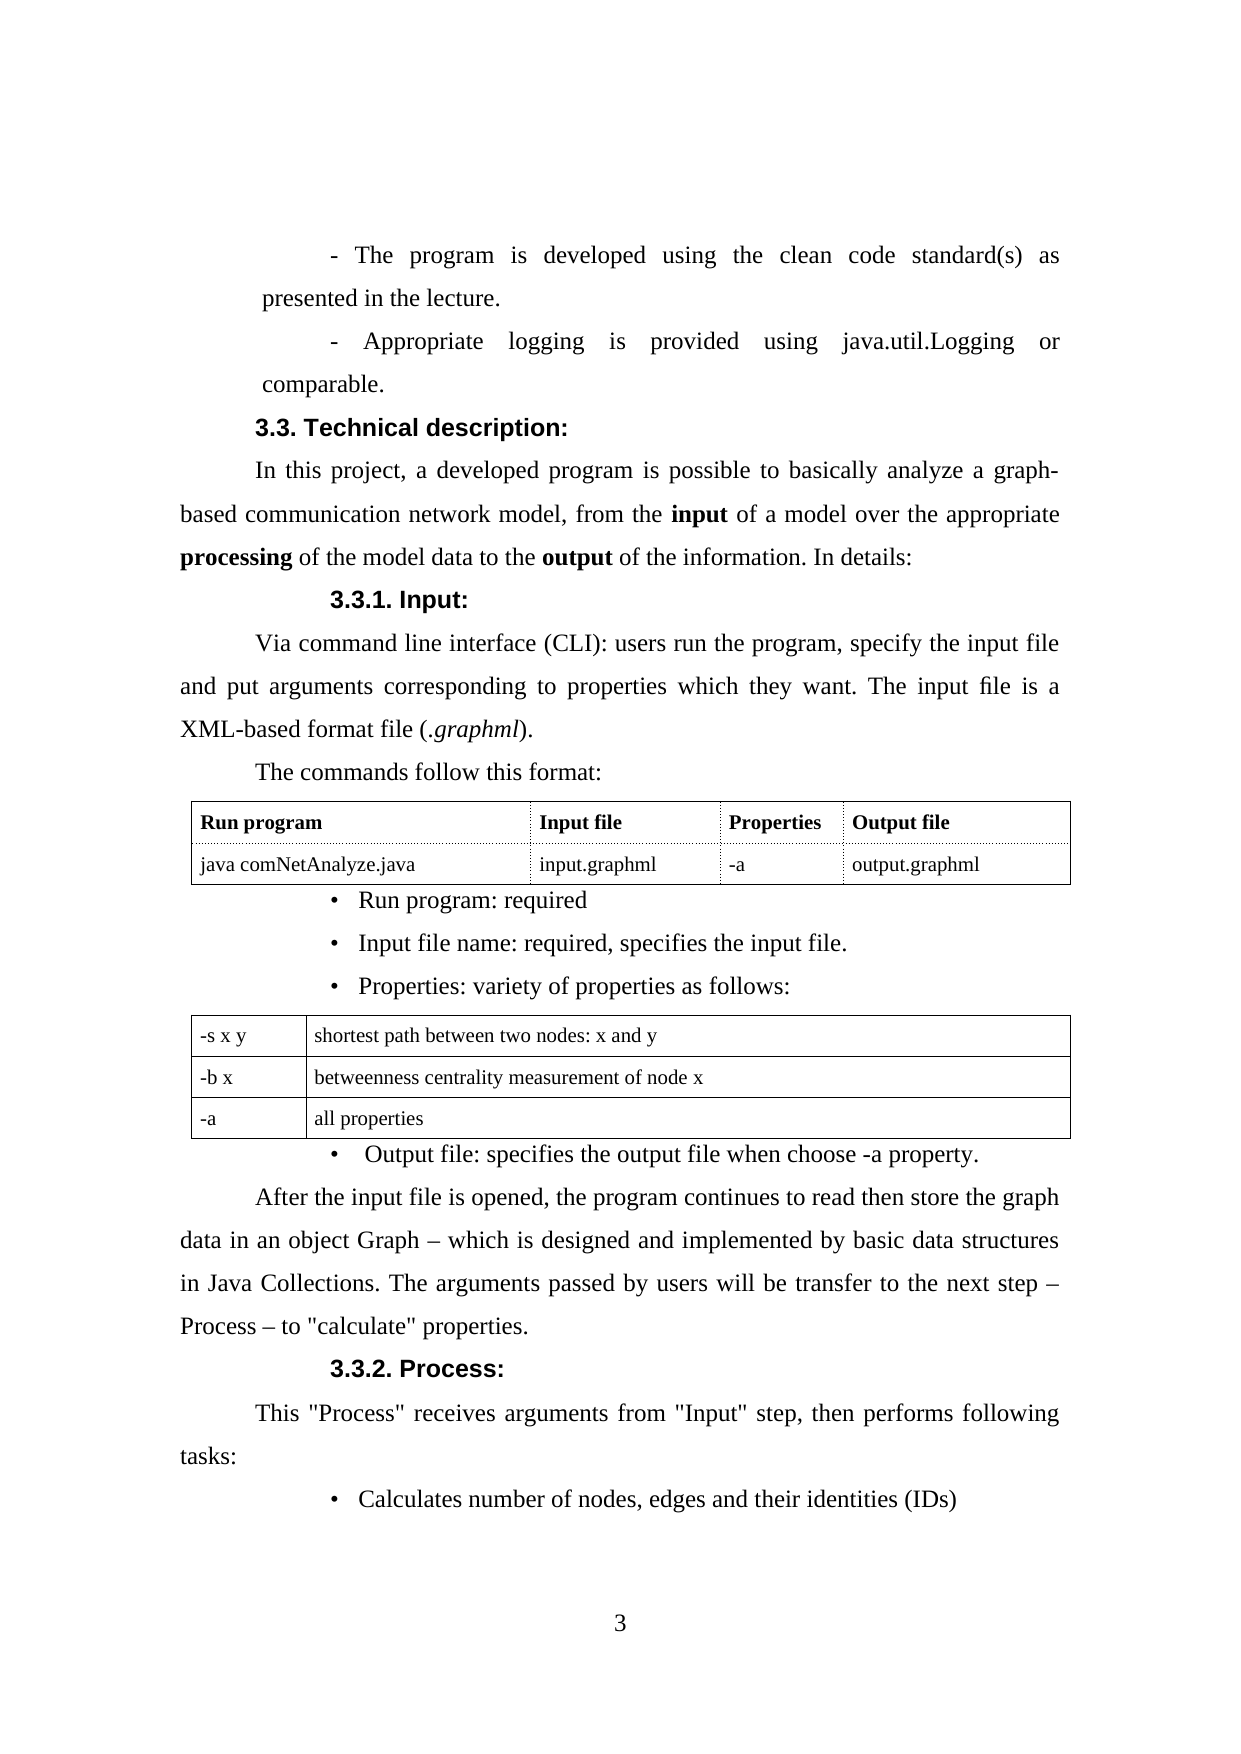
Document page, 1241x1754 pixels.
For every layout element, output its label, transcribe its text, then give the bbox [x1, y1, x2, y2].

table_cell -b x [192, 1057, 306, 1097]
text The commands follow this format: [180, 757, 1060, 786]
table_cell -a [192, 1098, 306, 1138]
text - The program is developed using the clean code standard(s) as presented in the lecture. [262, 240, 1060, 312]
text 3.3.2. Process: [255, 1354, 1060, 1383]
text Via command line interface (CLI): users run the program, specify the input file and put arguments corresponding to properties which they want. The input ﬁle is a XML-based format file (.graphml). [180, 628, 1060, 743]
table_header Output file [844, 802, 1070, 842]
list Input file name: required, specifies the input file. [330, 928, 1060, 957]
list Calculates number of nodes, edges and their identities (IDs) [330, 1484, 1060, 1513]
table_cell java comNetAnalyze.java [192, 843, 531, 884]
list Properties: variety of properties as follows: [330, 971, 1060, 1000]
table_header Properties [720, 802, 843, 842]
table_header Input file [531, 802, 720, 842]
text 3.3. Technical description: [180, 412, 1060, 441]
list Output file: specifies the output file when choose -a property. [330, 1139, 1060, 1168]
table_cell betweenness centrality measurement of node x [307, 1057, 1070, 1097]
text In this project, a developed program is possible to basically analyze a graph-based communication network model, from the input of a model over the appropriate processing of the model data to the output of the information. In details: [180, 456, 1060, 571]
text - Appropriate logging is provided using java.util.Logging or comparable. [262, 326, 1060, 398]
table_cell output.graphml [844, 843, 1070, 884]
table_header -s x y [192, 1016, 306, 1056]
table_cell all properties [307, 1098, 1070, 1138]
table_header Run program [192, 802, 531, 842]
text This "Process" receives arguments from "Input" step, then performs following tasks: [180, 1398, 1060, 1469]
table_header shortest path between two nodes: x and y [307, 1016, 1070, 1056]
table_cell -a [720, 843, 843, 884]
table_cell input.graphml [531, 843, 720, 884]
text After the input file is opened, the program continues to read then store the graph data in an object Graph – which is designed and implemented by basic data structures in Java Collections. The arguments passed by users will be transfer to the next step – Process – to "calculate" properties. [180, 1182, 1060, 1340]
list Run program: required [330, 885, 1060, 914]
text 3.3.1. Input: [255, 585, 1060, 614]
